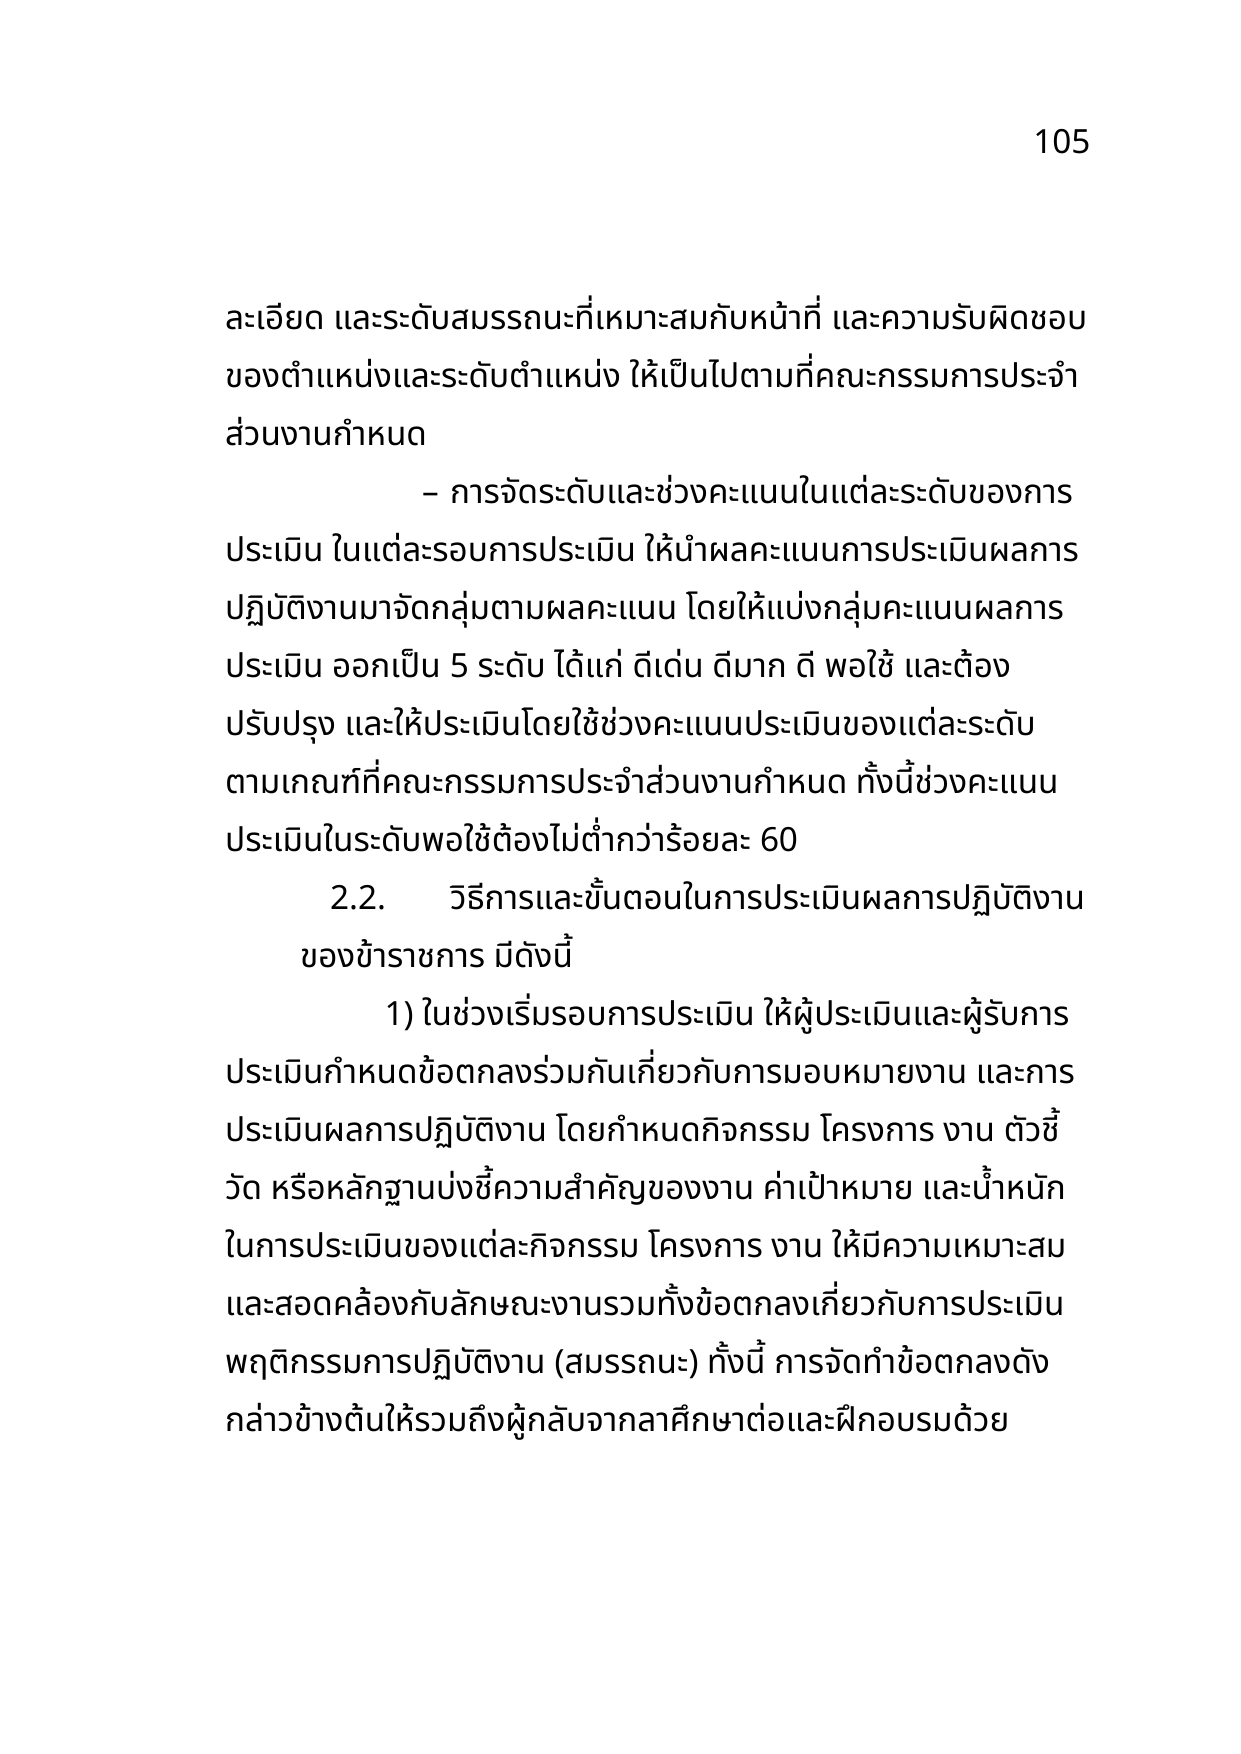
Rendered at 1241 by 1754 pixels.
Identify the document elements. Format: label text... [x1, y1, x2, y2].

list ในช่วงเริ่มรอบการประเมิน ให้ผู้ประเมินและผู้รับการประเมินกำหนดข้อตกลงร่วมกันเกี่ยวกับการมอบหมายงาน และการประเมินผลการปฏิบัติงาน โดยกำหนดกิจกรรม โครงการ งาน ตัวชี้วัด หรือหลักฐานบ่งชี้ความสำคัญของงาน ค่าเป้าหมาย และน้ำหนักในการประเมินของแต่ละกิจกรรม โครงการ งาน ให้มีความเหมาะสม และสอดคล้องกับลักษณะงานรวมทั้งข้อตกลงเกี่ยวกับการประเมินพฤติกรรมการปฏิบัติงาน (สมรรถนะ) ทั้งนี้ การจัดทำข้อตกลงดังกล่าวข้างต้นให้รวมถึงผู้กลับจากลาศึกษาต่อและฝึกอบรมด้วย [225, 990, 1090, 1446]
list วิธีการและขั้นตอนในการประเมินผลการปฏิบัติงานของข้าราชการ มีดังนี้ [300, 874, 1090, 983]
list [225, 294, 1090, 461]
list การจัดระดับและช่วงคะแนนในแต่ละระดับของการประเมิน ในแต่ละรอบการประเมิน ให้นำผลคะแนนการประเมินผลการปฏิบัติงานมาจัดกลุ่มตามผลคะแนน โดยให้แบ่งกลุ่มคะแนนผลการประเมิน ออกเป็น 5 ระดับ ได้แก่ ดีเด่น ดีมาก ดี พอใช้ และต้องปรับปรุง และให้ประเมินโดยใช้ช่วงคะแนนประเมินของแต่ละระดับตามเกณฑ์ที่คณะกรรมการประจำส่วนงานกำหนด ทั้งนี้ช่วงคะแนนประเมินในระดับพอใช้ต้องไม่ต่ำกว่าร้อยละ 60 [225, 468, 1090, 867]
